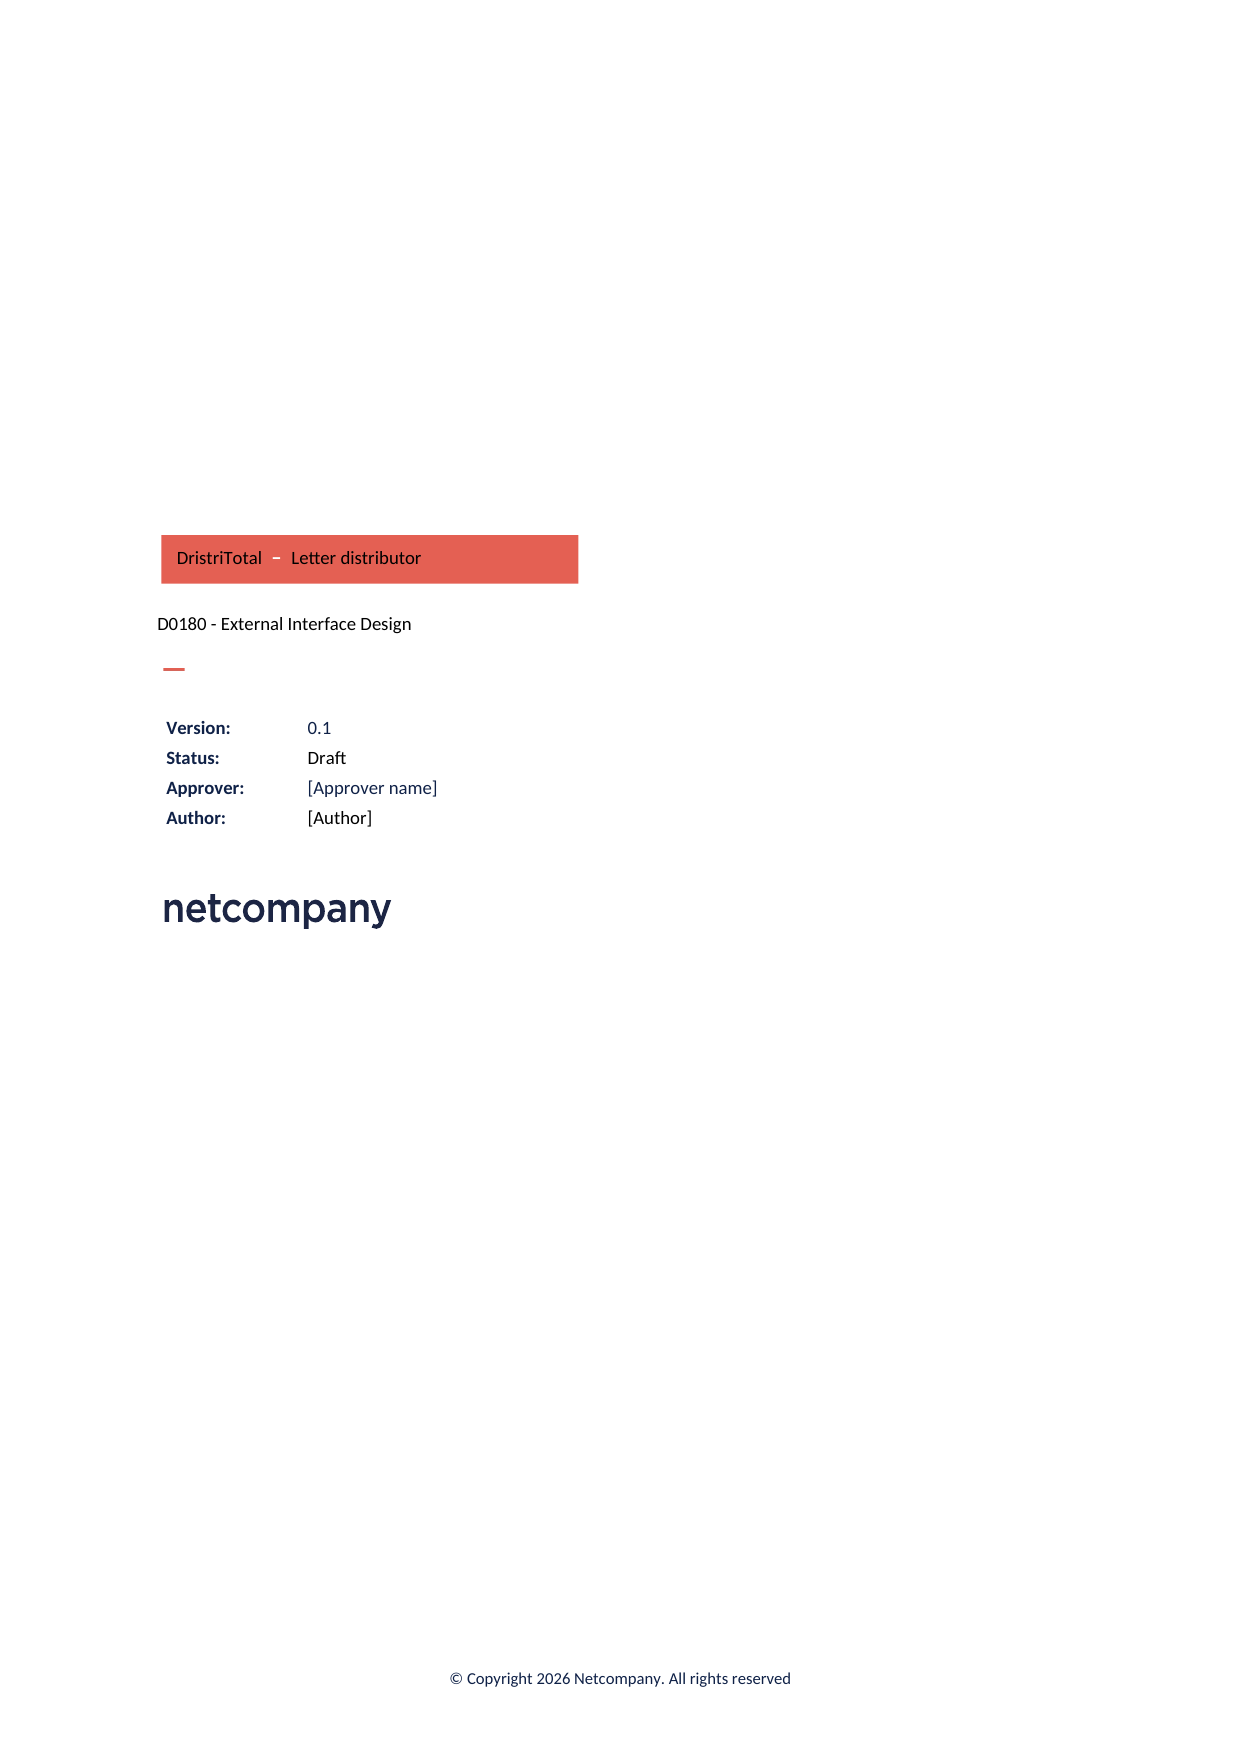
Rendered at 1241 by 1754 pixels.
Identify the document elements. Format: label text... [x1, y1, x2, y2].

table_cell [Approver name] [269, 772, 502, 802]
table_header 0.1 [269, 712, 502, 742]
table_cell [269, 742, 502, 772]
table_cell Status: [128, 742, 269, 772]
table_cell Author: [128, 802, 269, 832]
table_header Version: [128, 712, 269, 742]
table_cell Approver: [128, 772, 269, 802]
